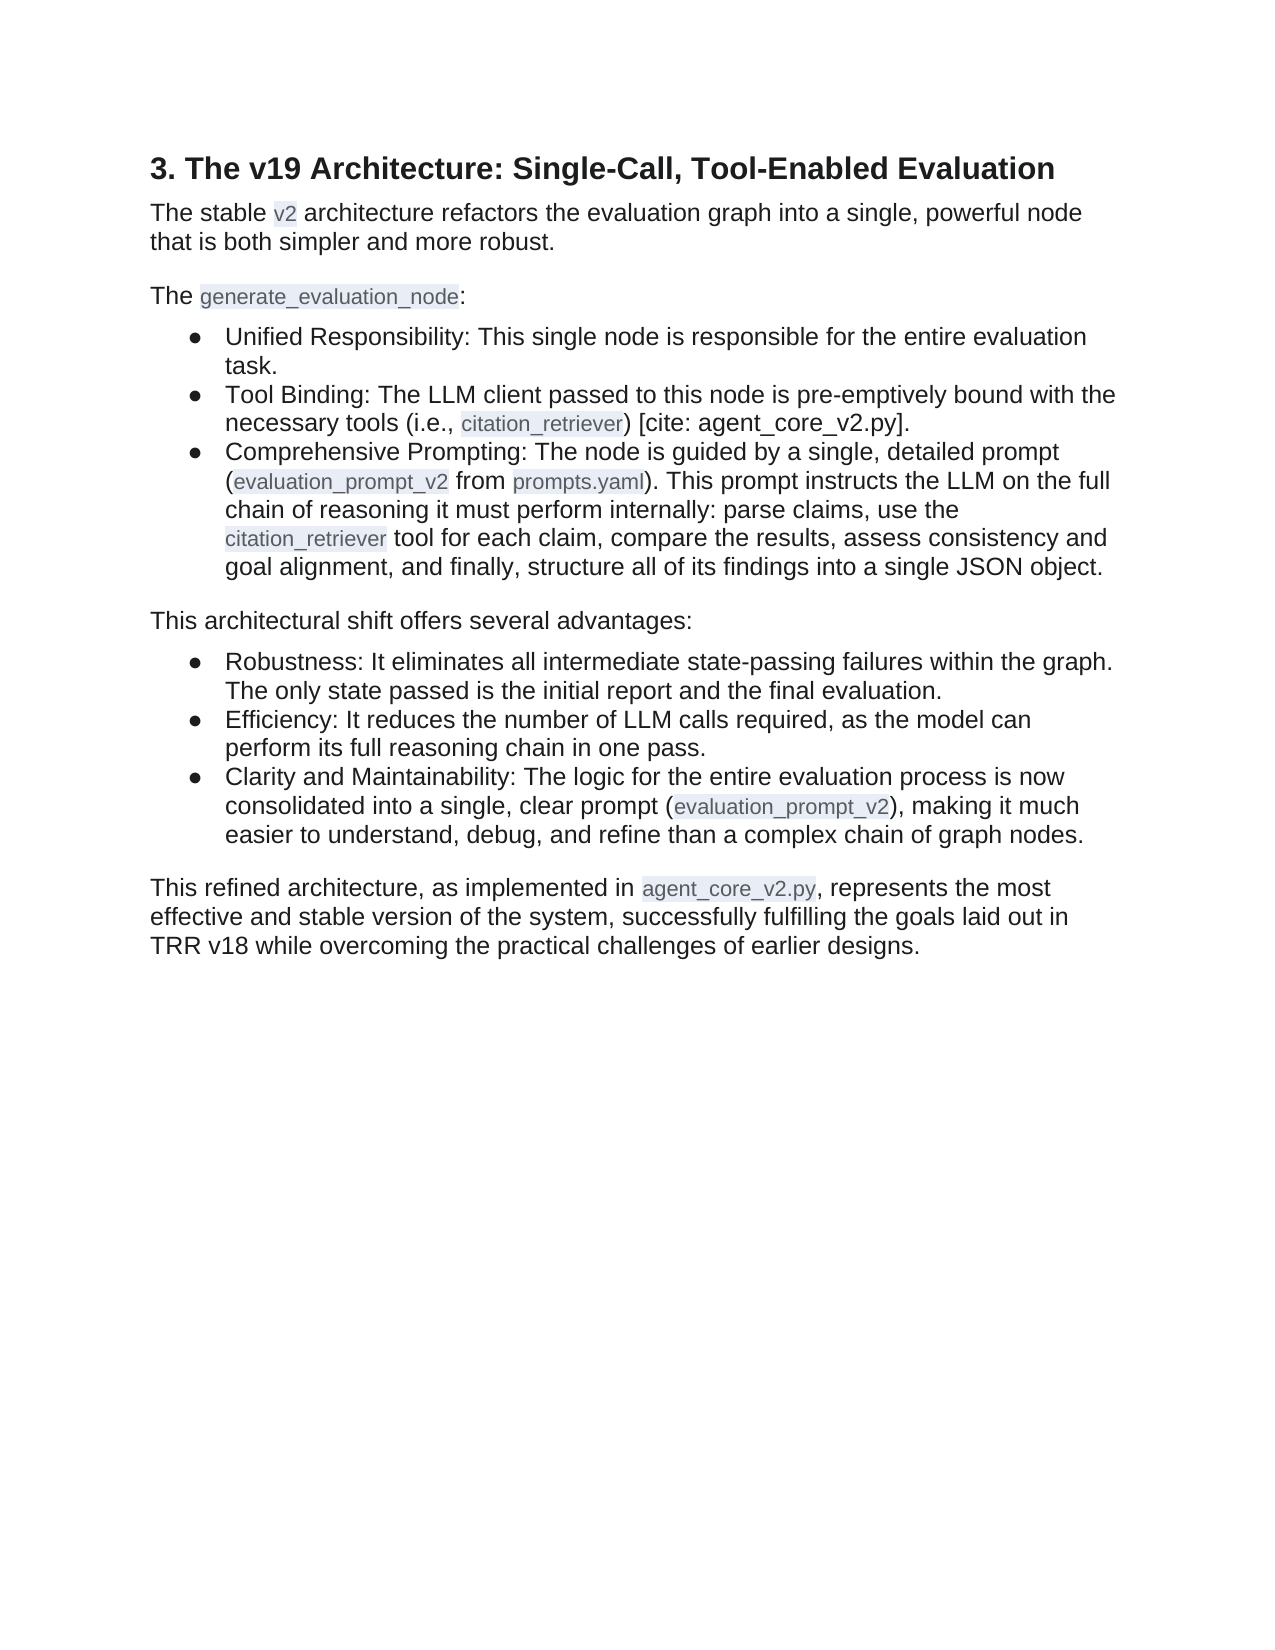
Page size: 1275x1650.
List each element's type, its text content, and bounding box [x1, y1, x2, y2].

list Robustness: It eliminates all intermediate state-passing failures within the graph. The only state passed is the initial report and the final evaluation. [187, 647, 1125, 705]
list Efficiency: It reduces the number of LLM calls required, as the model can perform its full reasoning chain in one pass. [187, 705, 1125, 762]
list Comprehensive Prompting: The node is guided by a single, detailed prompt (evaluation_prompt_v2 from prompts.yaml). This prompt instructs the LLM on the full chain of reasoning it must perform internally: parse claims, use the citation_retriever tool for each claim, compare the results, assess consistency and goal alignment, and finally, structure all of its findings into a single JSON object. [187, 437, 1125, 581]
subtitle 3. The v19 Architecture: Single-Call, Tool-Enabled Evaluation [150, 150, 1125, 186]
list Tool Binding: The LLM client passed to this node is pre-emptively bound with the necessary tools (i.e., citation_retriever) [cite: agent_core_v2.py]. [187, 380, 1125, 437]
text The stable v2 architecture refactors the evaluation graph into a single, powerful node that is both simpler and more robust. [150, 198, 1125, 256]
list Clarity and Maintainability: The logic for the entire evaluation process is now consolidated into a single, clear prompt (evaluation_prompt_v2), making it much easier to understand, debug, and refine than a complex chain of graph nodes. [187, 762, 1125, 848]
text The generate_evaluation_node: [150, 281, 1125, 310]
text This refined architecture, as implemented in agent_core_v2.py, represents the most effective and stable version of the system, successfully fulfilling the goals laid out in TRR v18 while overcoming the practical challenges of earlier designs. [150, 873, 1125, 960]
list Unified Responsibility: This single node is responsible for the entire evaluation task. [187, 322, 1125, 380]
text This architectural shift offers several advantages: [150, 606, 1125, 635]
